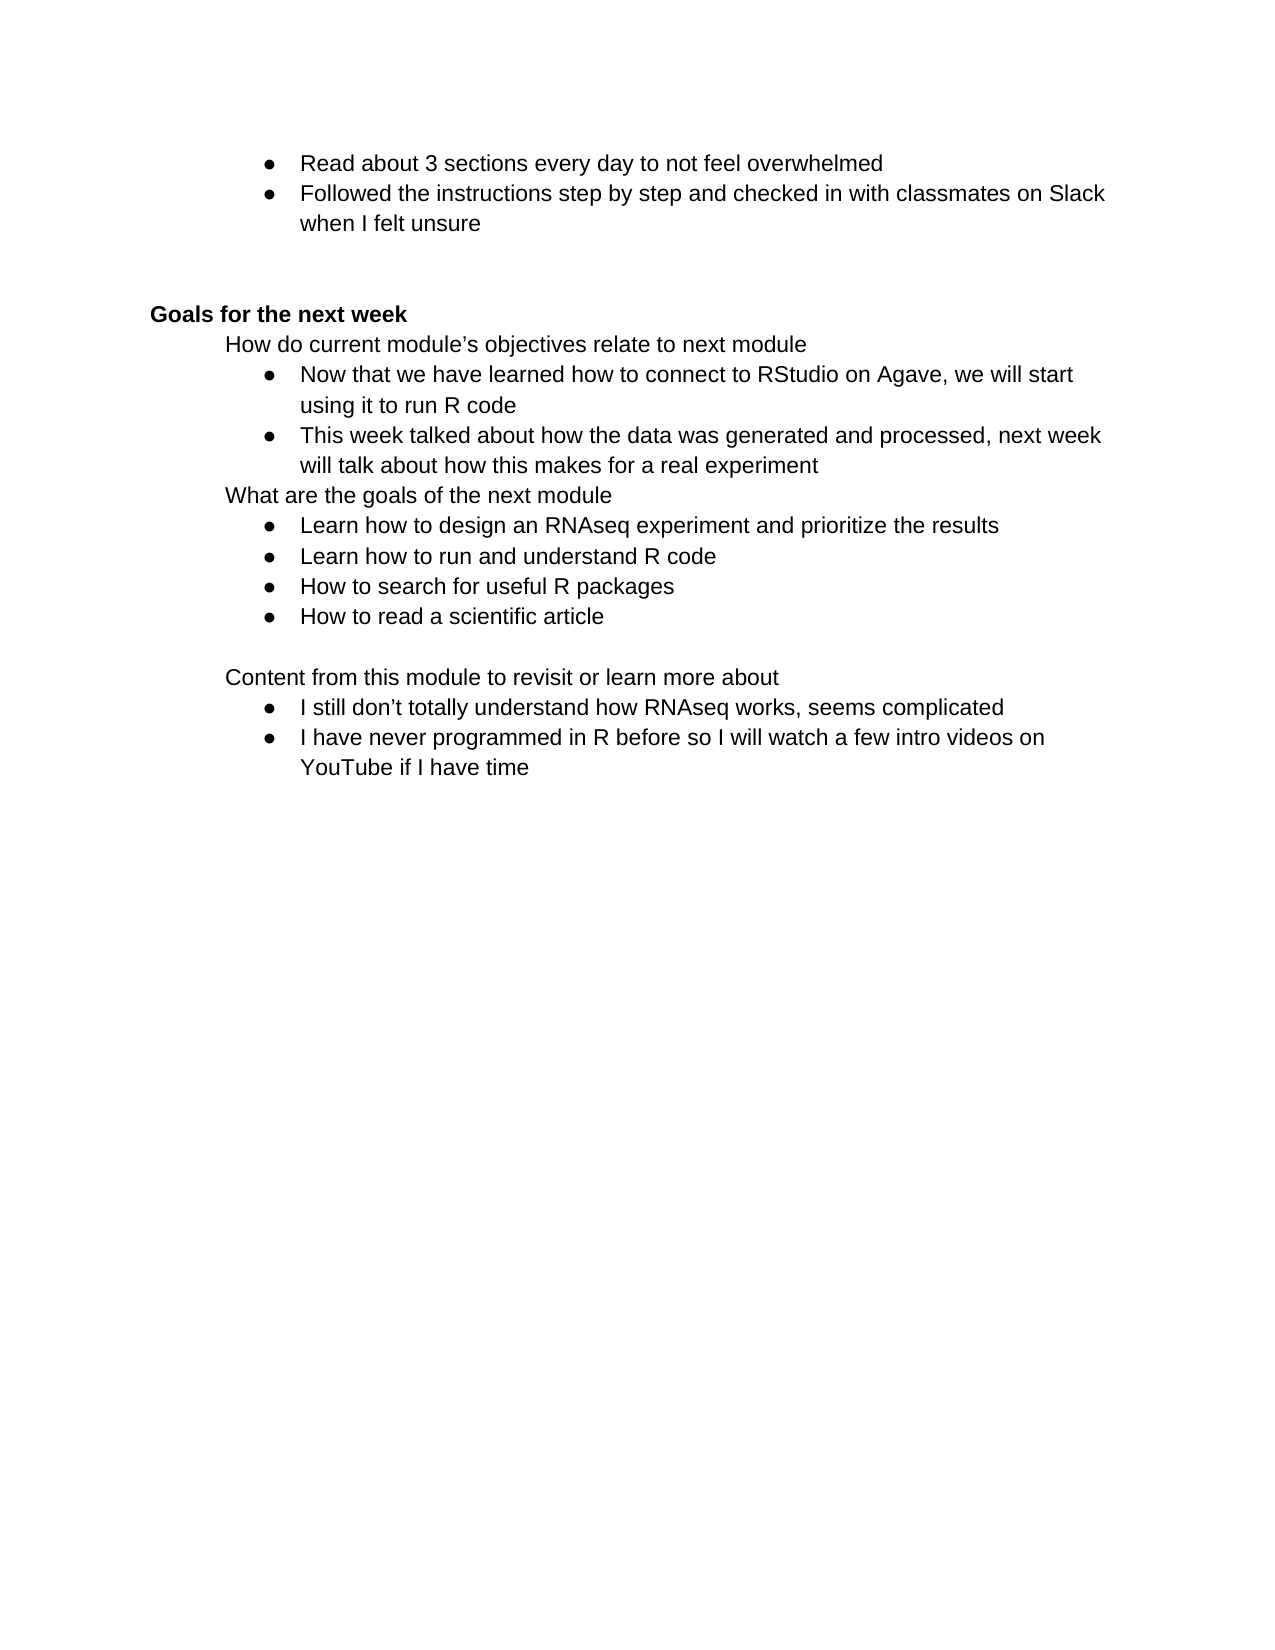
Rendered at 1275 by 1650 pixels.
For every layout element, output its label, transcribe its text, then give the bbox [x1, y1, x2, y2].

list I have never programmed in R before so I will watch a few intro videos on YouTube if I have time [262, 724, 1125, 781]
list Read about 3 sections every day to not feel overwhelmed [262, 150, 1125, 176]
text Content from this module to revisit or learn more about [150, 663, 1125, 690]
list Followed the instructions step by step and checked in with classmates on Slack when I felt unsure [262, 180, 1125, 237]
list Learn how to run and understand R code [262, 543, 1125, 569]
list Now that we have learned how to connect to RStudio on Agave, we will start using it to run R code [262, 361, 1125, 418]
list How to read a scientific article [262, 603, 1125, 629]
list This week talked about how the data was generated and processed, next week will talk about how this makes for a real experiment [262, 422, 1125, 478]
list I still don’t totally understand how RNAseq works, seems complicated [262, 694, 1125, 720]
list How to search for useful R packages [262, 573, 1125, 599]
text How do current module’s objectives relate to next module [150, 331, 1125, 358]
text Goals for the next week [150, 301, 1125, 327]
text What are the goals of the next module [150, 482, 1125, 509]
list Learn how to design an RNAseq experiment and prioritize the results [262, 512, 1125, 539]
